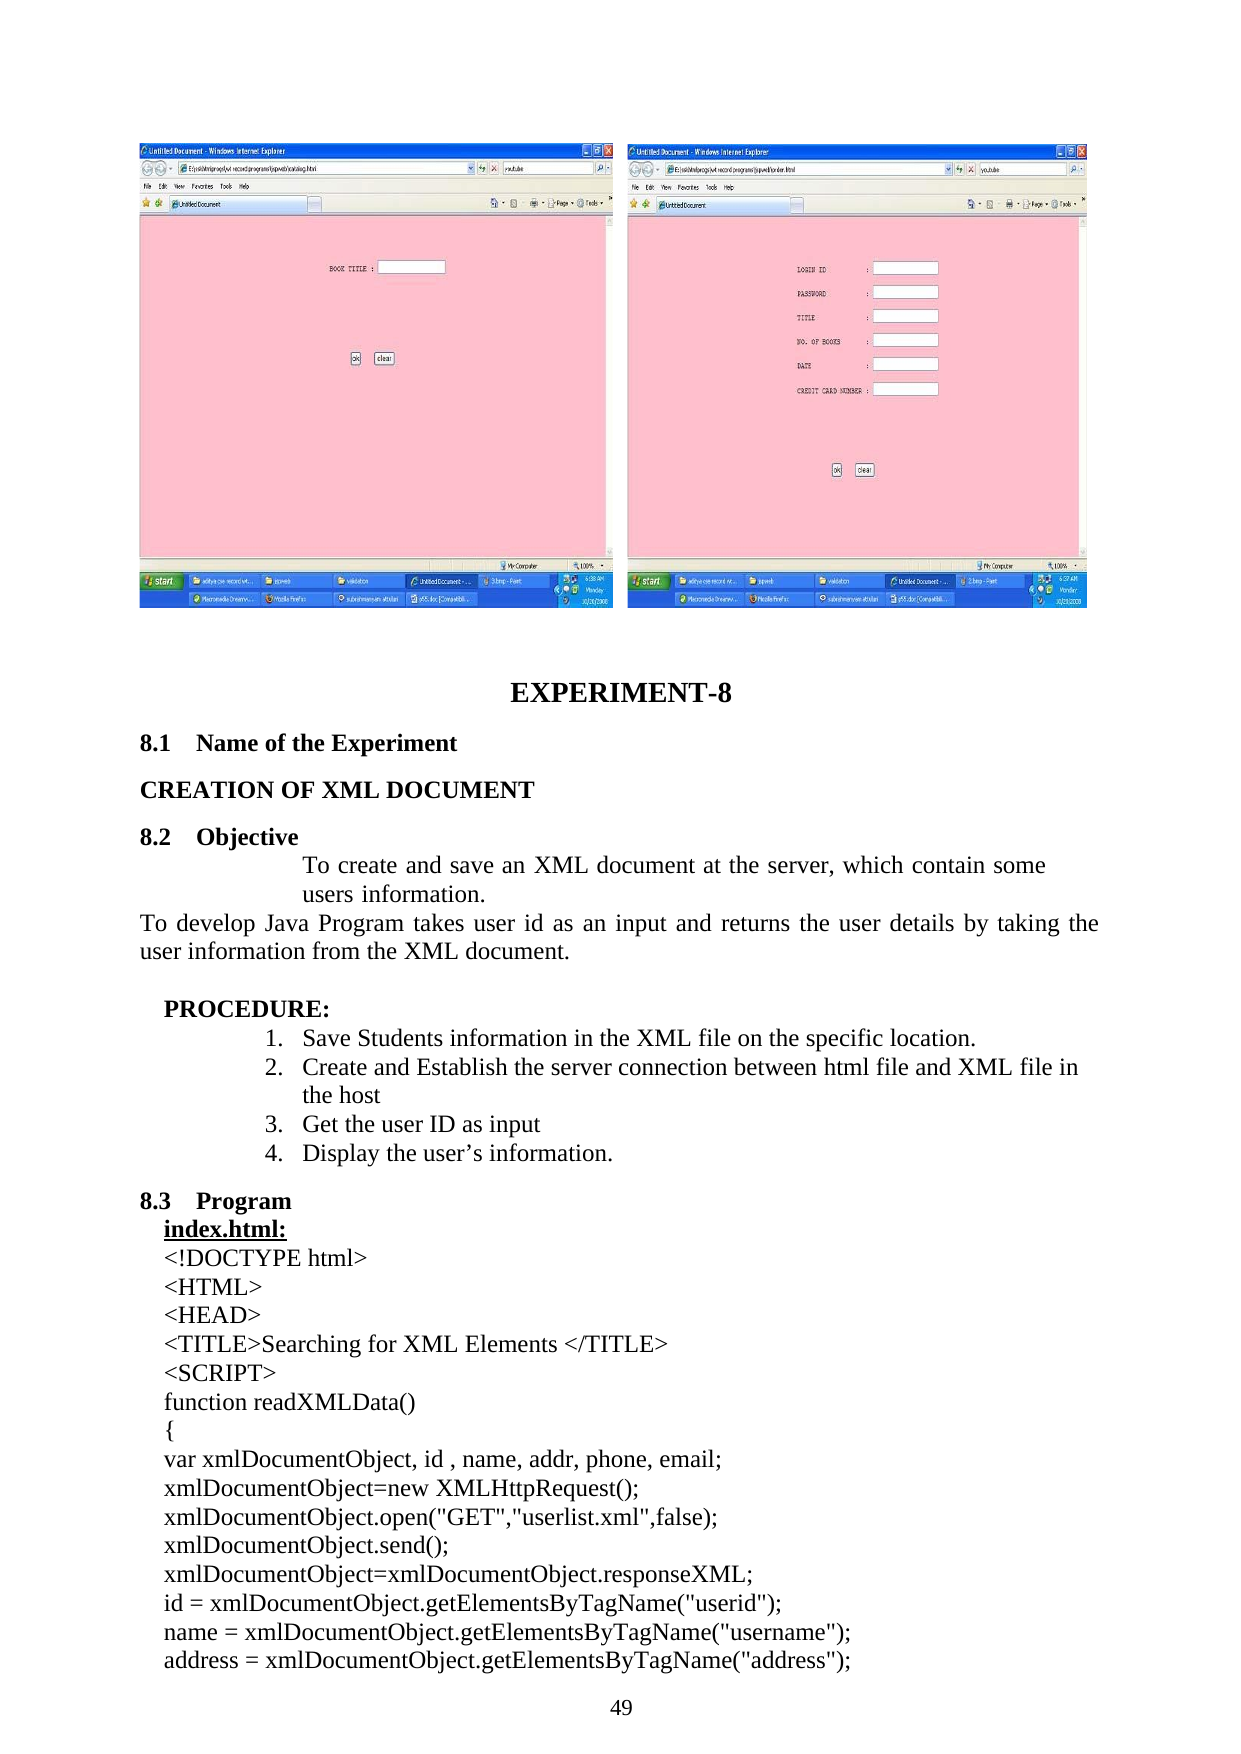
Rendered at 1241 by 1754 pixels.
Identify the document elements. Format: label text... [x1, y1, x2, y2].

subtitle var xmlDocumentObject, id , name, addr, phone, email; [164, 1444, 1103, 1473]
text EXPERIMENT-8 [139, 675, 1103, 708]
list Get the user ID as input [264, 1109, 1103, 1138]
subtitle CREATION OF XML DOCUMENT [139, 779, 1103, 803]
subtitle id = xmlDocumentObject.getElementsByTagName("userid"); [164, 1588, 1103, 1617]
text To develop Java Program takes user id as an input and returns the user details by taking the user information from the XML document. [139, 908, 1103, 965]
subtitle Program [139, 1191, 1103, 1214]
subtitle <TITLE>Searching for XML Elements </TITLE> [164, 1329, 1103, 1358]
subtitle { [164, 1416, 1103, 1444]
subtitle xmlDocumentObject=xmlDocumentObject.responseXML; [164, 1559, 1103, 1588]
picture [139, 143, 613, 608]
subtitle PROCEDURE: [164, 994, 1103, 1023]
subtitle <HEAD> [164, 1301, 1103, 1329]
text To create and save an XML document at the server, which contain some users information. [302, 851, 1103, 908]
subtitle xmlDocumentObject=new XMLHttpRequest(); [164, 1473, 1103, 1502]
subtitle index.html: [164, 1214, 1103, 1243]
subtitle <!DOCTYPE html> [164, 1243, 1103, 1272]
subtitle <SCRIPT> [164, 1358, 1103, 1387]
subtitle Name of the Experiment [139, 732, 1103, 756]
subtitle <HTML> [164, 1272, 1103, 1301]
subtitle Objective [139, 827, 1103, 851]
subtitle xmlDocumentObject.open("GET","userlist.xml",false); [164, 1502, 1103, 1531]
list Save Students information in the XML file on the specific location. [264, 1023, 1103, 1052]
subtitle address = xmlDocumentObject.getElementsByTagName("address"); [164, 1646, 1103, 1674]
picture [627, 144, 1087, 608]
subtitle xmlDocumentObject.send(); [164, 1531, 1103, 1559]
subtitle function readXMLData() [164, 1387, 1103, 1416]
list Display the user’s information. [264, 1138, 1103, 1167]
subtitle name = xmlDocumentObject.getElementsByTagName("username"); [164, 1617, 1103, 1646]
list Create and Establish the server connection between html file and XML file in the host [264, 1052, 1103, 1109]
